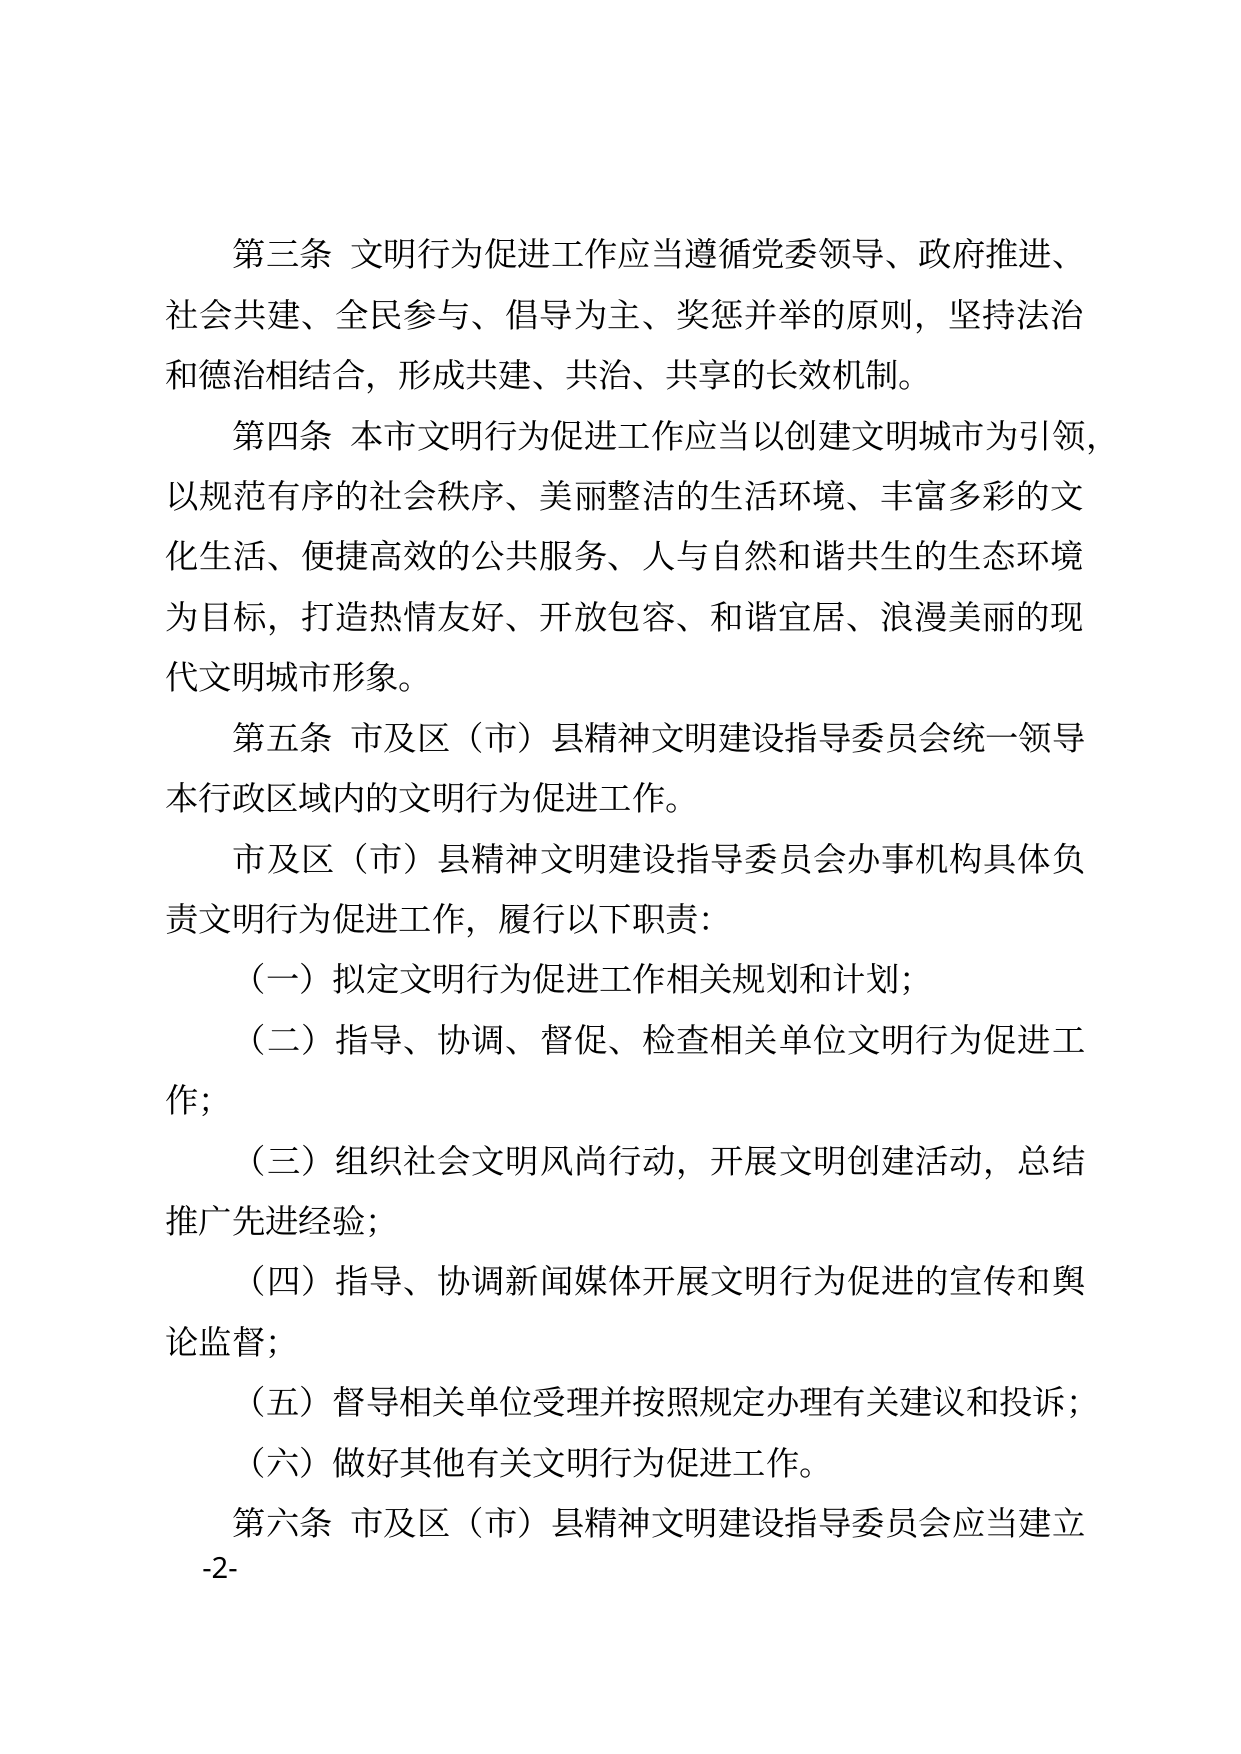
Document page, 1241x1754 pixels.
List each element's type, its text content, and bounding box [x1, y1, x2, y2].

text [165, 1487, 1087, 1548]
text （四）指导、协调新闻媒体开展文明行为促进的宣传和舆论监督； [165, 1246, 1087, 1366]
text 第四条 本市文明行为促进工作应当以创建文明城市为引领，以规范有序的社会秩序、美丽整洁的生活环境、丰富多彩的文化生活、便捷高效的公共服务、人与自然和谐共生的生态环境为目标，打造热情友好、开放包容、和谐宜居、浪漫美丽的现代文明城市形象。 [165, 400, 1087, 702]
text （二）指导、协调、督促、检查相关单位文明行为促进工作； [165, 1004, 1087, 1125]
text 第五条 市及区（市）县精神文明建设指导委员会统一领导本行政区域内的文明行为促进工作。 [165, 702, 1087, 823]
text 市及区（市）县精神文明建设指导委员会办事机构具体负责文明行为促进工作，履行以下职责： [165, 823, 1087, 943]
text （一）拟定文明行为促进工作相关规划和计划； [165, 943, 1087, 1004]
text 第三条 文明行为促进工作应当遵循党委领导、政府推进、社会共建、全民参与、倡导为主、奖惩并举的原则，坚持法治和德治相结合，形成共建、共治、共享的长效机制。 [165, 218, 1087, 400]
text （五）督导相关单位受理并按照规定办理有关建议和投诉； [165, 1366, 1087, 1427]
text （三）组织社会文明风尚行动，开展文明创建活动，总结推广先进经验； [165, 1125, 1087, 1246]
text （六）做好其他有关文明行为促进工作。 [165, 1427, 1087, 1487]
